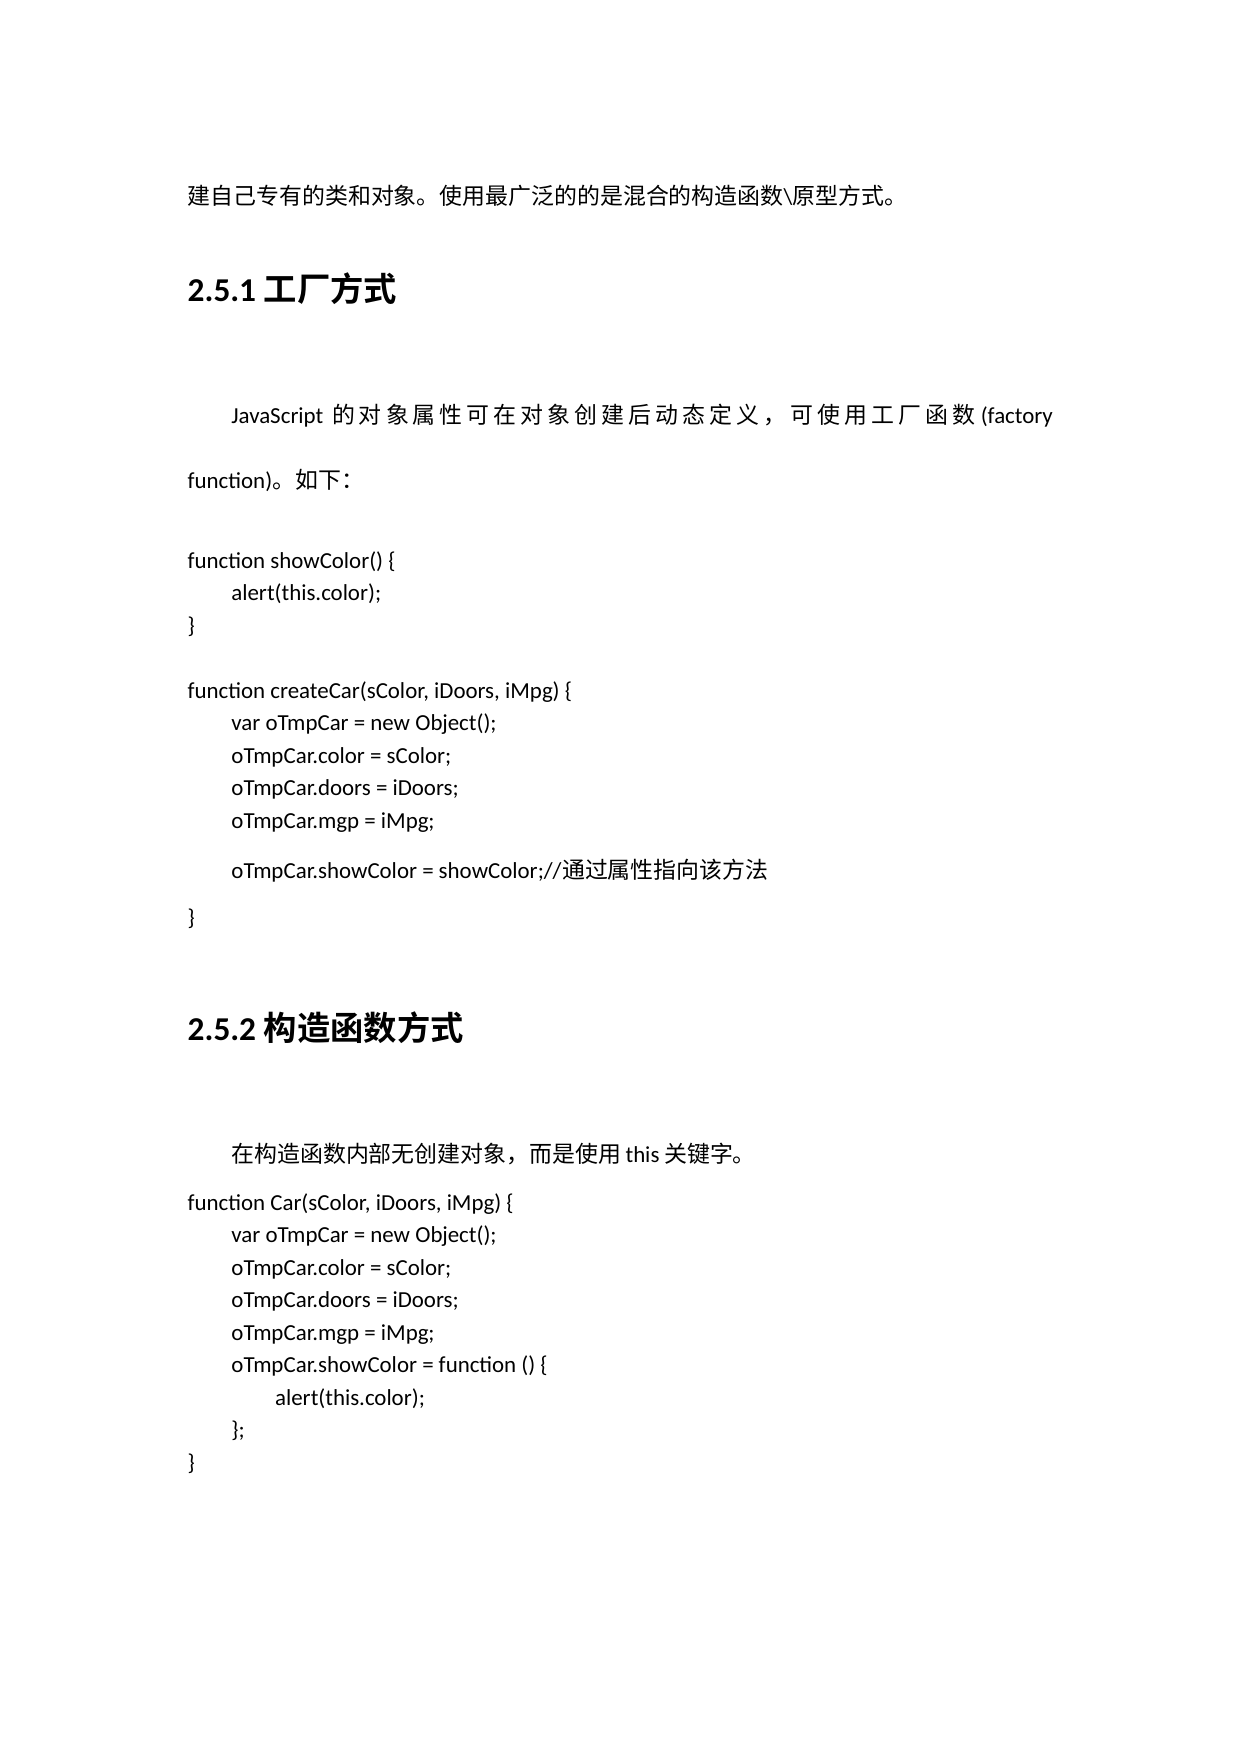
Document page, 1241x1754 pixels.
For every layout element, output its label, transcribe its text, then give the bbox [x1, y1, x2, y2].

text oTmpCar.showColor = function () { [187, 1348, 1053, 1381]
text function showColor() { [187, 544, 1053, 576]
text function createCar(sColor, iDoors, iMpg) { [187, 674, 1053, 706]
text var oTmpCar = new Object(); [187, 1218, 1053, 1251]
text } [187, 609, 1053, 641]
text } [187, 901, 1053, 934]
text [187, 162, 1053, 227]
text oTmpCar.doors = iDoors; [187, 771, 1053, 804]
text function Car(sColor, iDoors, iMpg) { [187, 1186, 1053, 1218]
text oTmpCar.mgp = iMpg; [187, 1316, 1053, 1348]
text oTmpCar.doors = iDoors; [187, 1283, 1053, 1316]
text alert(this.color); [187, 576, 1053, 609]
subtitle 2.5.2 构造函数方式 [187, 993, 1053, 1058]
text oTmpCar.color = sColor; [187, 739, 1053, 771]
text }; [187, 1413, 1053, 1446]
text } [187, 1446, 1053, 1478]
subtitle 2.5.1 工厂方式 [187, 254, 1053, 319]
text 在构造函数内部无创建对象，而是使用this关键字。 [187, 1121, 1053, 1186]
text JavaScript的对象属性可在对象创建后动态定义，可使用工厂函数(factory function)。如下： [187, 381, 1053, 511]
text oTmpCar.mgp = iMpg; [187, 804, 1053, 836]
text alert(this.color); [187, 1381, 1053, 1413]
text oTmpCar.showColor = showColor;//通过属性指向该方法 [187, 836, 1053, 901]
text var oTmpCar = new Object(); [187, 706, 1053, 739]
text oTmpCar.color = sColor; [187, 1251, 1053, 1283]
